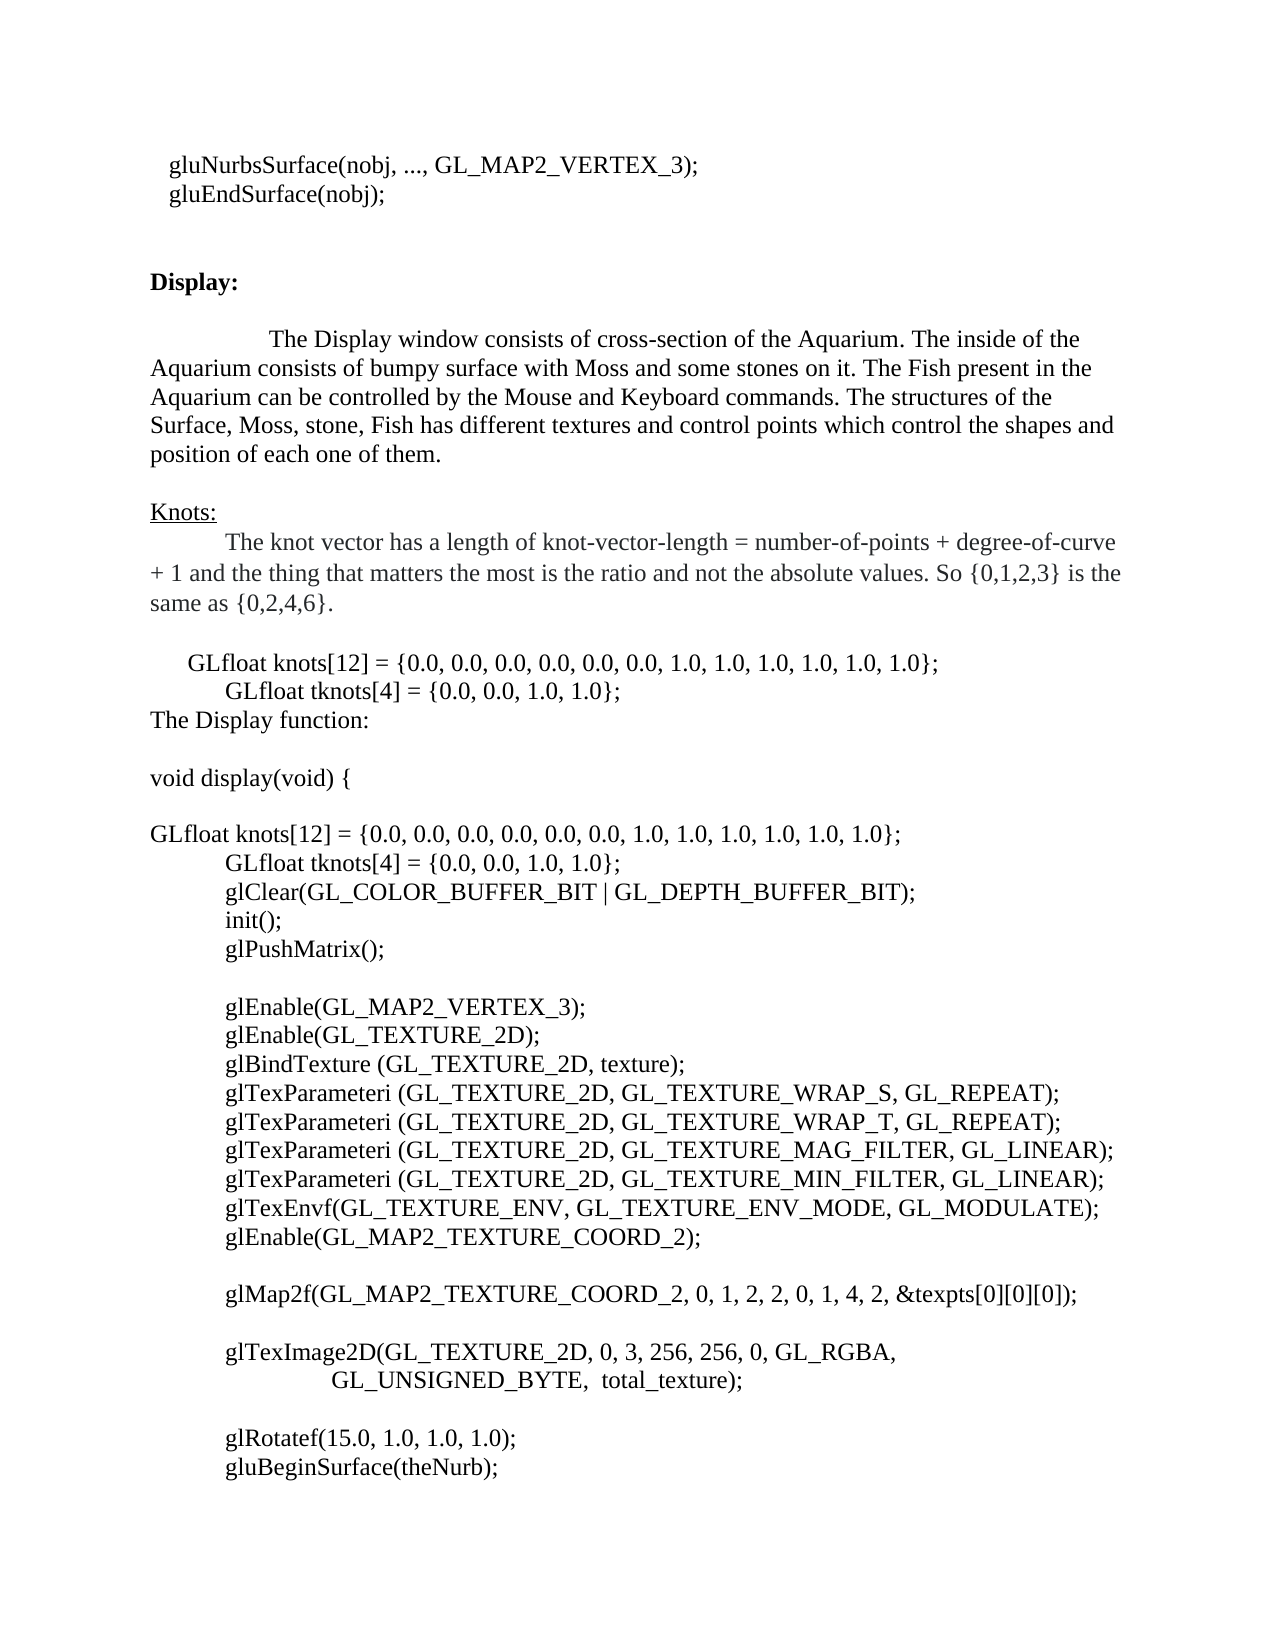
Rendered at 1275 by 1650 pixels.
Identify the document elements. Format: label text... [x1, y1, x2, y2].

text GLfloat knots[12] = {0.0, 0.0, 0.0, 0.0, 0.0, 0.0, 1.0, 1.0, 1.0, 1.0, 1.0, 1.0}; [150, 819, 1125, 848]
text GLfloat knots[12] = {0.0, 0.0, 0.0, 0.0, 0.0, 0.0, 1.0, 1.0, 1.0, 1.0, 1.0, 1.0}; [150, 648, 1125, 676]
text gluNurbsSurface(nobj, ..., GL_MAP2_VERTEX_3); [150, 150, 1125, 179]
text The Display window consists of cross-section of the Aquarium. The inside of the Aquarium consists of bumpy surface with Moss and some stones on it. The Fish present in the Aquarium can be controlled by the Mouse and Keyboard commands. The structures of the Surface, Moss, stone, Fish has different textures and control points which control the shapes and position of each one of them. [150, 324, 1125, 468]
text glEnable(GL_MAP2_TEXTURE_COORD_2); [150, 1222, 1125, 1251]
text void display(void) { [150, 763, 1125, 791]
text GLfloat tknots[4] = {0.0, 0.0, 1.0, 1.0}; [150, 676, 1125, 705]
text glRotatef(15.0, 1.0, 1.0, 1.0); [150, 1423, 1125, 1452]
text glTexEnvf(GL_TEXTURE_ENV, GL_TEXTURE_ENV_MODE, GL_MODULATE); [150, 1193, 1125, 1222]
text glTexParameteri (GL_TEXTURE_2D, GL_TEXTURE_WRAP_T, GL_REPEAT); [150, 1107, 1125, 1136]
text glBindTexture (GL_TEXTURE_2D, texture); [150, 1049, 1125, 1078]
text gluBeginSurface(theNurb); [150, 1452, 1125, 1481]
text Knots: [150, 497, 1125, 526]
text Display: [150, 267, 1125, 296]
text GLfloat tknots[4] = {0.0, 0.0, 1.0, 1.0}; [150, 848, 1125, 877]
text glEnable(GL_TEXTURE_2D); [150, 1021, 1125, 1049]
text glTexParameteri (GL_TEXTURE_2D, GL_TEXTURE_WRAP_S, GL_REPEAT); [150, 1078, 1125, 1107]
text glEnable(GL_MAP2_VERTEX_3); [150, 992, 1125, 1021]
text glMap2f(GL_MAP2_TEXTURE_COORD_2, 0, 1, 2, 2, 0, 1, 4, 2, &texpts[0][0][0]); [150, 1279, 1125, 1308]
text glTexParameteri (GL_TEXTURE_2D, GL_TEXTURE_MIN_FILTER, GL_LINEAR); [150, 1164, 1125, 1193]
text glPushMatrix(); [150, 934, 1125, 963]
text glClear(GL_COLOR_BUFFER_BIT | GL_DEPTH_BUFFER_BIT); [150, 877, 1125, 906]
text init(); [150, 906, 1125, 934]
text GL_UNSIGNED_BYTE, total_texture); [150, 1366, 1125, 1394]
text The knot vector has a length of knot-vector-length = number-of-points + degree-of-curve + 1 and the thing that matters the most is the ratio and not the absolute values. So {0,1,2,3} is the same as {0,2,4,6}. [150, 526, 1125, 617]
text glTexImage2D(GL_TEXTURE_2D, 0, 3, 256, 256, 0, GL_RGBA, [150, 1337, 1125, 1366]
text The Display function: [150, 705, 1125, 734]
text gluEndSurface(nobj); [150, 179, 1125, 207]
text glTexParameteri (GL_TEXTURE_2D, GL_TEXTURE_MAG_FILTER, GL_LINEAR); [150, 1136, 1125, 1164]
